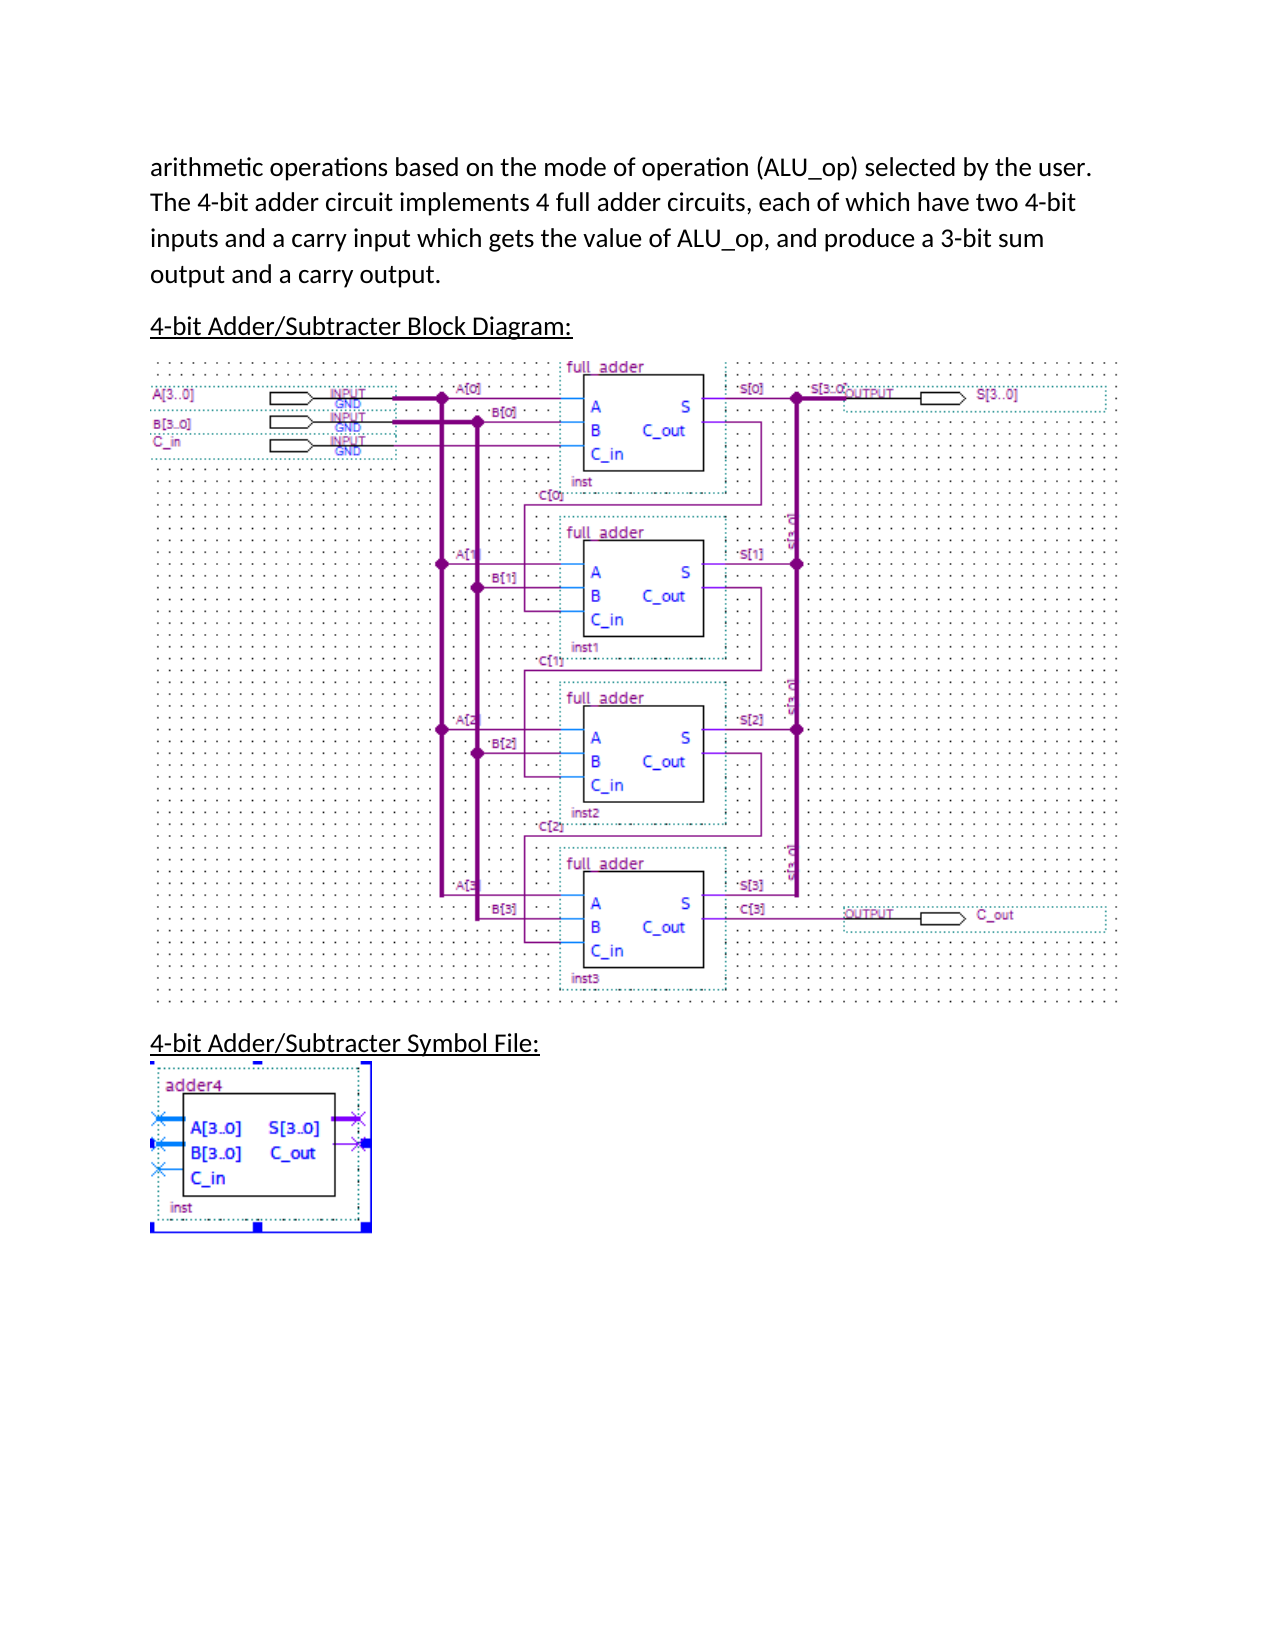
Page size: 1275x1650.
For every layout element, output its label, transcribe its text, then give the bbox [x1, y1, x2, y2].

text 4-bit Adder/Subtracter Symbol File: [150, 1026, 1125, 1234]
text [150, 150, 1125, 290]
picture [150, 361, 1125, 1007]
picture [150, 1061, 372, 1235]
text 4-bit Adder/Subtracter Block Diagram: [150, 309, 1125, 342]
